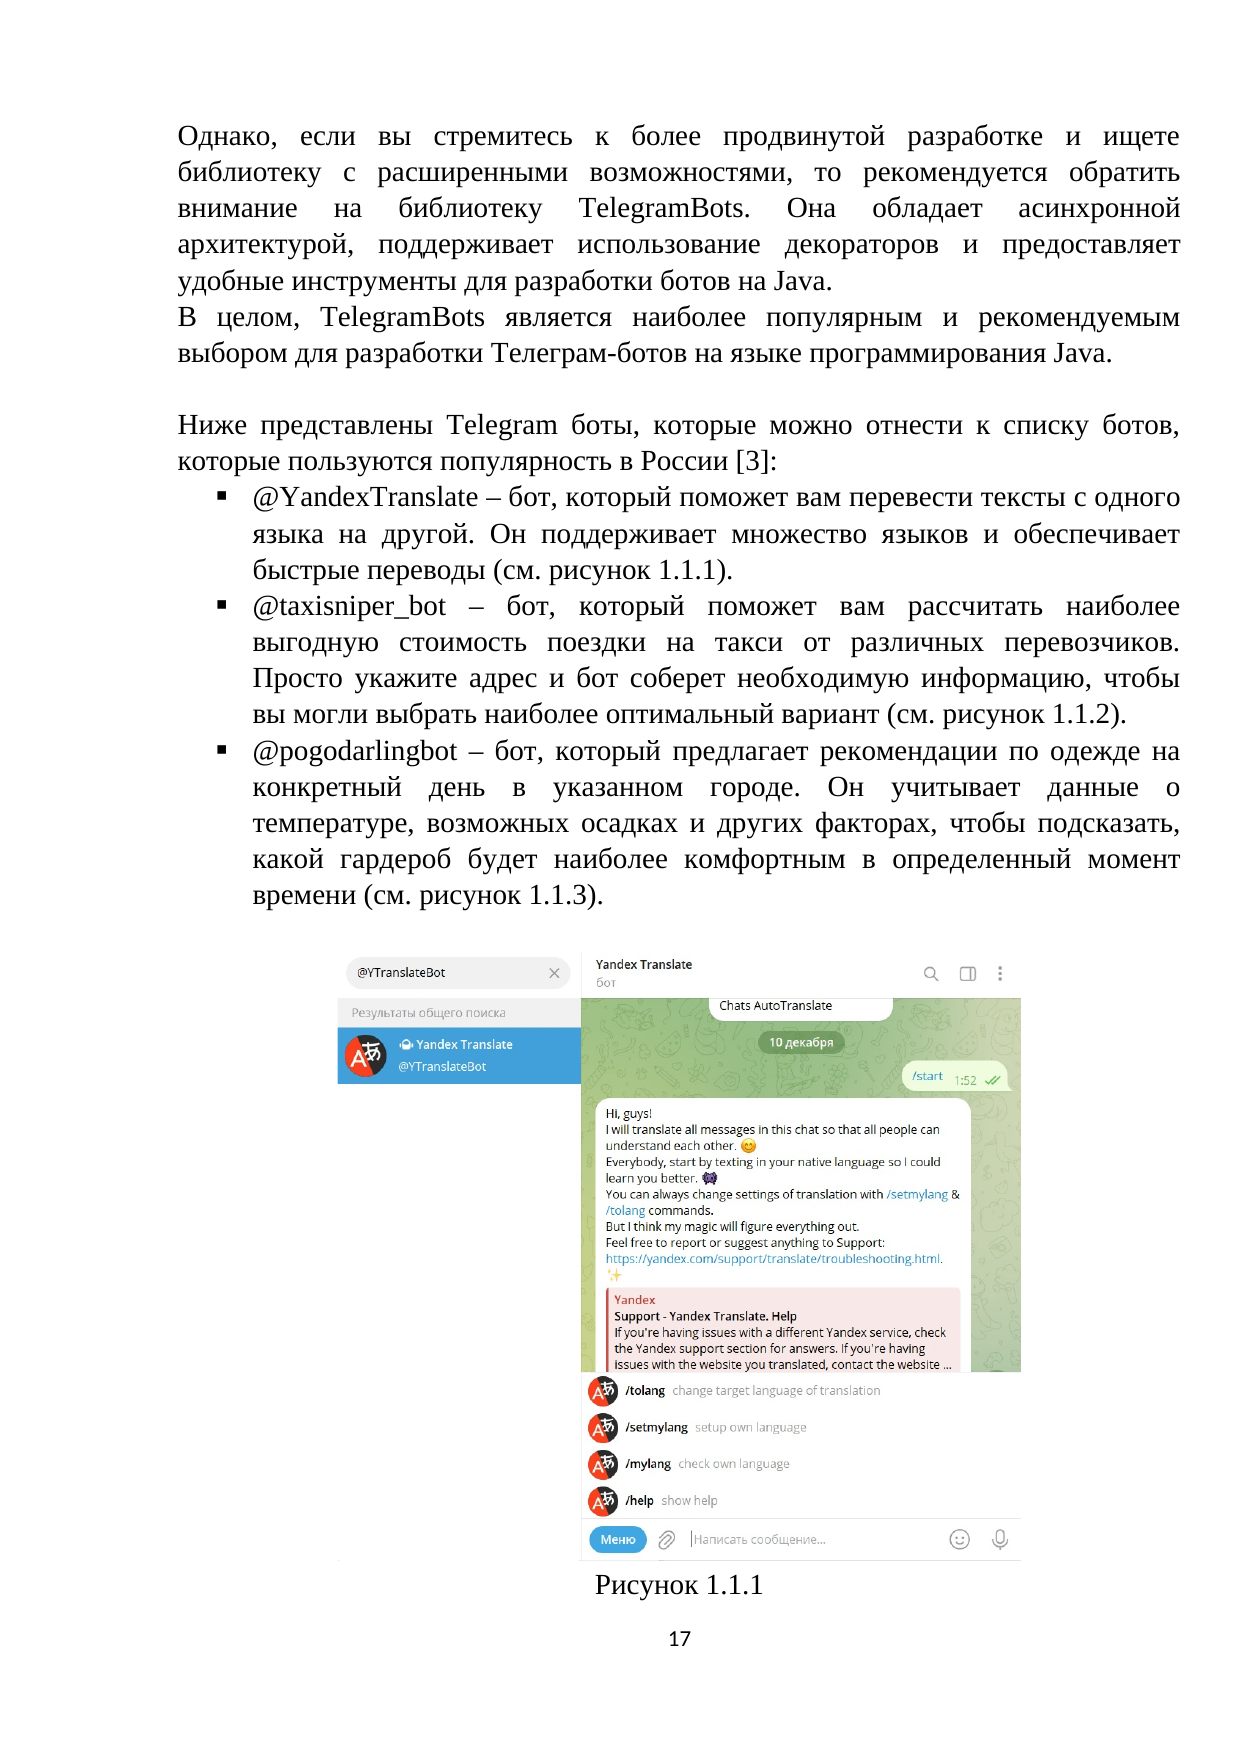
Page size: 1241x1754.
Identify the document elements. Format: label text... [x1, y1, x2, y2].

list @YandexTranslate – бот, который поможет вам перевести тексты с одного языка на другой. Он поддерживает множество языков и обеспечивает быстрые переводы (см. рисунок 1.1.1). [215, 479, 1181, 586]
list @taxisniper_bot – бот, который поможет вам рассчитать наиболее выгодную стоимость поездки на такси от различных перевозчиков. Просто укажите адрес и бот соберет необходимую информацию, чтобы вы могли выбрать наиболее оптимальный вариант (см. рисунок 1.1.2). [215, 588, 1181, 730]
picture [337, 951, 1021, 1561]
text Рисунок 1.1.1 [177, 1567, 1181, 1600]
text В целом, TelegramBots является наиболее популярным и рекомендуемым выбором для разработки Телеграм-ботов на языке программирования Java. [177, 299, 1181, 368]
text Ниже представлены Telegram боты, которые можно отнести к списку ботов, которые пользуются популярность в России [3]: [177, 407, 1181, 477]
list @pogodarlingbot – бот, который предлагает рекомендации по одежде на конкретный день в указанном городе. Он учитывает данные о температуре, возможных осадках и других факторах, чтобы подсказать, какой гардероб будет наиболее комфортным в определенный момент времени (см. рисунок 1.1.3). [215, 733, 1181, 911]
text Однако, если вы стремитесь к более продвинутой разработке и ищете библиотеку с расширенными возможностями, то рекомендуется обратить внимание на библиотеку TelegramBots. Она обладает асинхронной архитектурой, поддерживает использование декораторов и предоставляет удобные инструменты для разработки ботов на Java. [177, 118, 1181, 296]
